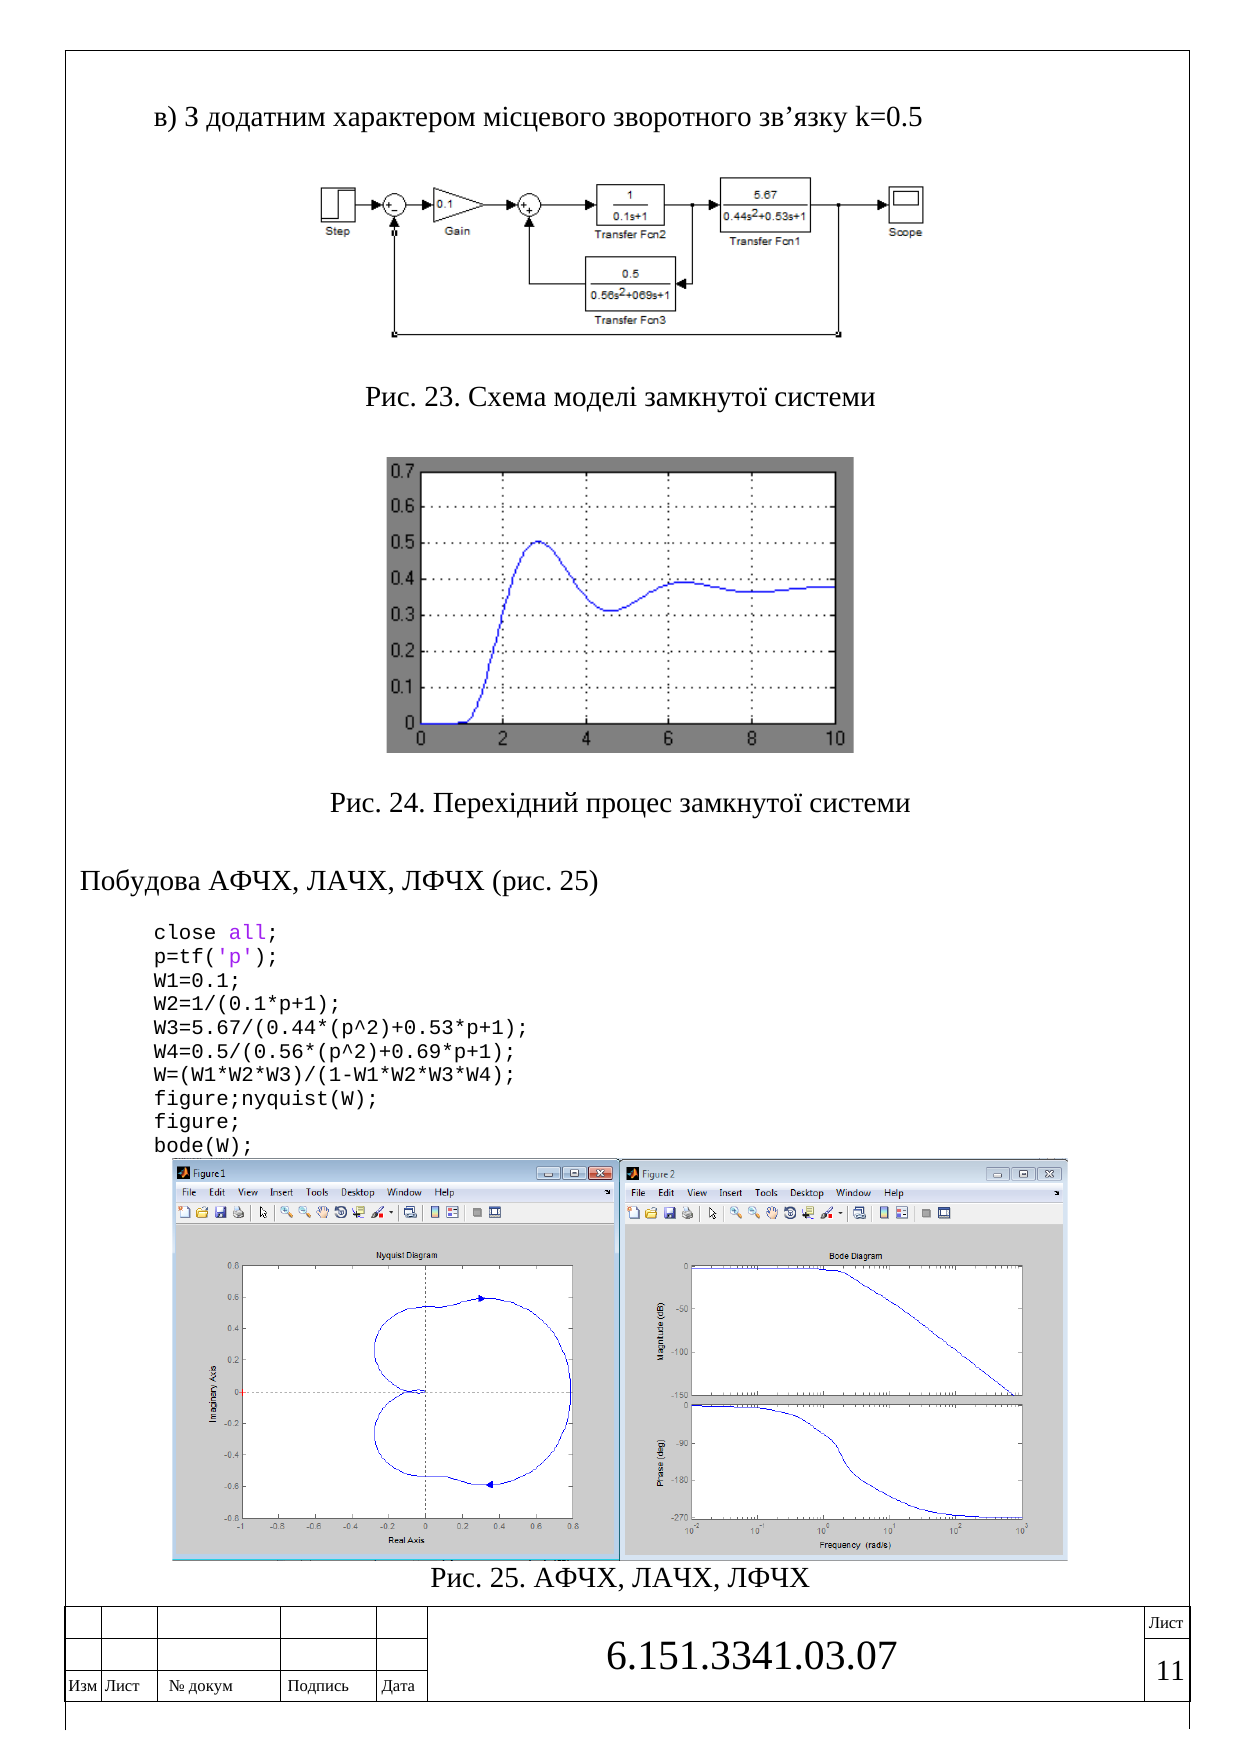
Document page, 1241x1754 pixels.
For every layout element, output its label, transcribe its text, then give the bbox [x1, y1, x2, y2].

text p=tf('p'); [79, 946, 1161, 970]
text bode(W); [79, 1135, 1161, 1159]
list Рис. 25. АФЧХ, ЛАЧХ, ЛФЧХ [79, 1560, 1161, 1594]
text W=(W1*W2*W3)/(1-W1*W2*W3*W4); [79, 1064, 1161, 1088]
text figure; [79, 1112, 1161, 1135]
text close all; [79, 922, 1161, 946]
text W4=0.5/(0.56*(p^2)+0.69*p+1); [79, 1041, 1161, 1064]
text figure;nyquist(W); [79, 1088, 1161, 1112]
list Рис. 24. Перехідний процес замкнутої системи [79, 785, 1161, 818]
text W3=5.67/(0.44*(p^2)+0.53*p+1); [79, 1017, 1161, 1041]
text в) З додатним характером місцевого зворотного зв’язку k=0.5 [79, 99, 1161, 132]
picture [172, 1158, 1068, 1561]
text W2=1/(0.1*p+1); [79, 993, 1161, 1017]
picture [386, 457, 854, 753]
text W1=0.1; [79, 970, 1161, 993]
list Рис. 23. Схема моделі замкнутої системи [79, 379, 1161, 412]
text Побудова АФЧХ, ЛАЧХ, ЛФЧХ (рис. 25) [79, 863, 1161, 897]
picture [313, 174, 928, 351]
